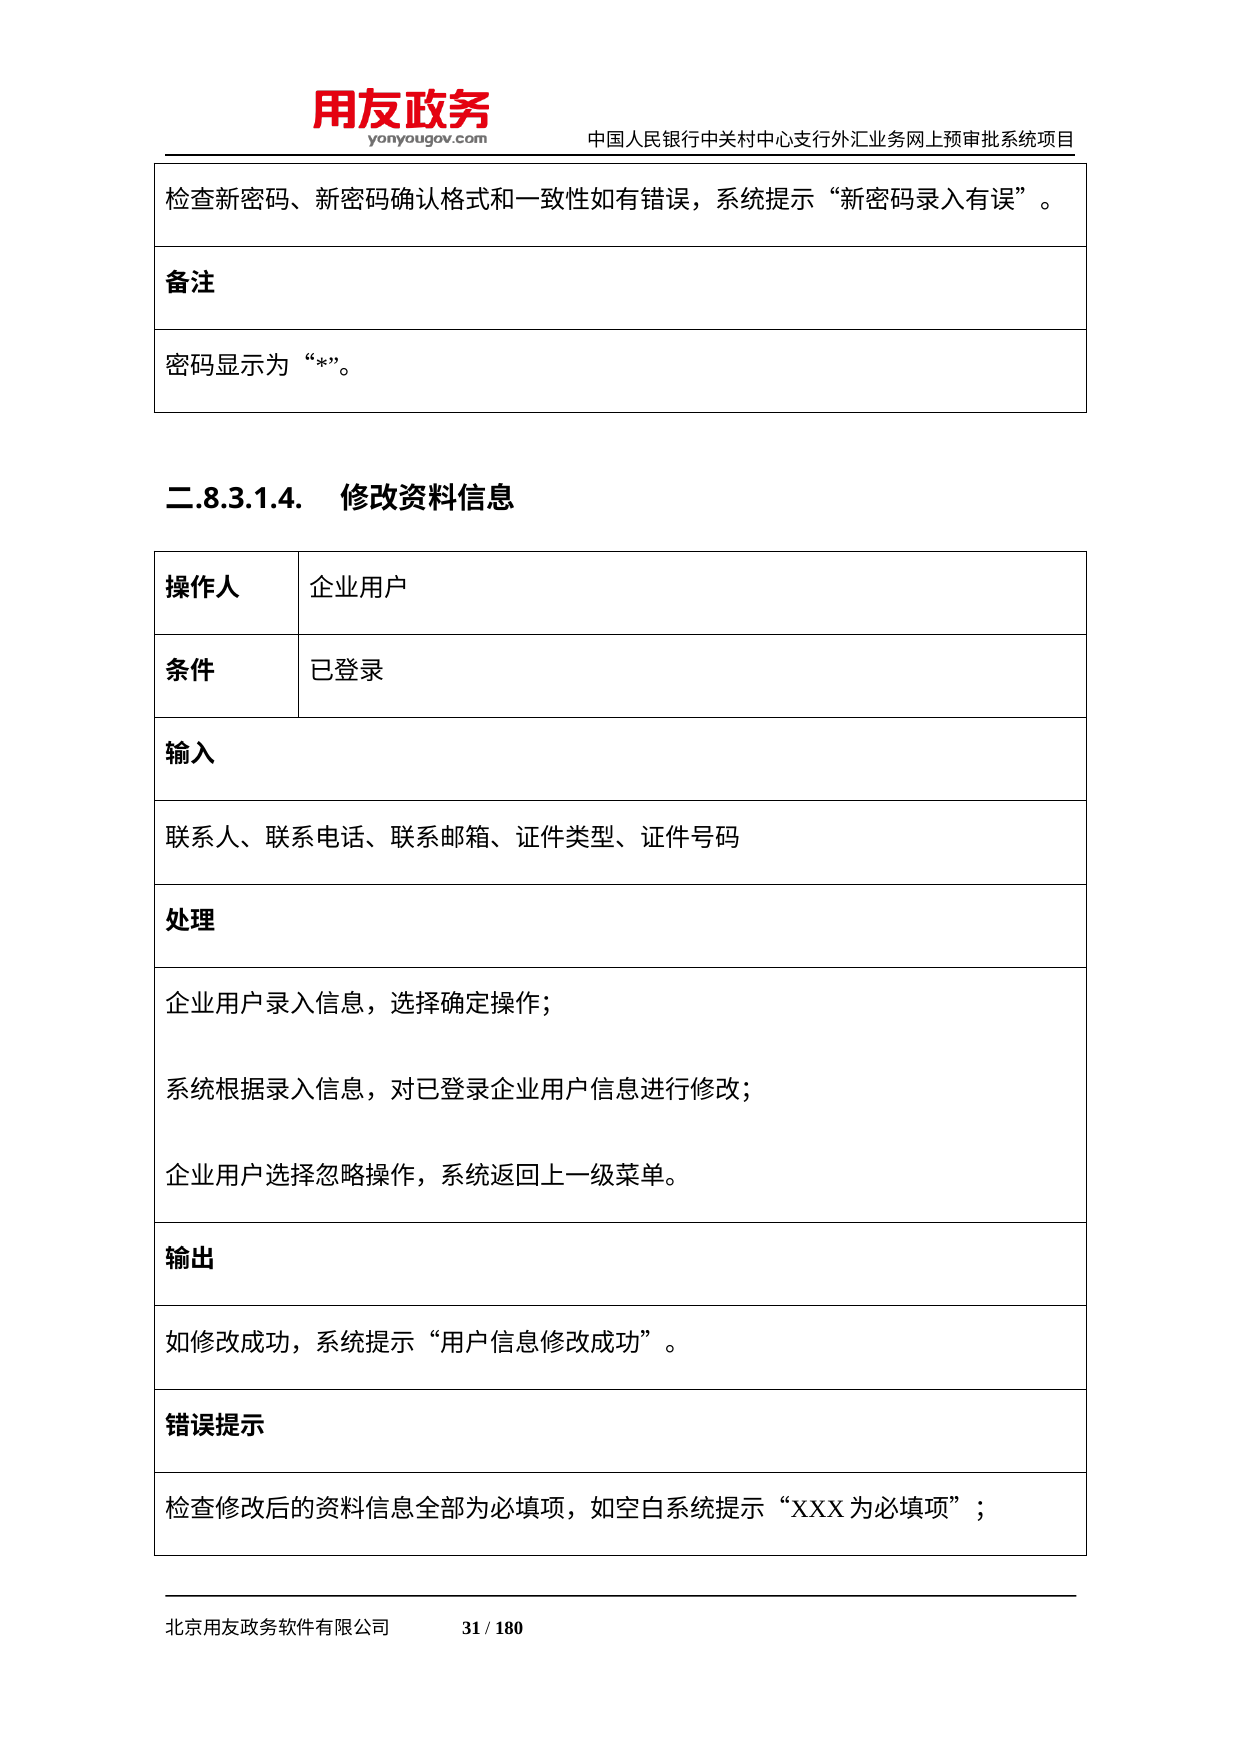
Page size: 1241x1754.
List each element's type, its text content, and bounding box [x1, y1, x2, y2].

table_cell 企业用户录入信息，选择确定操作； 系统根据录入信息，对已登录企业用户信息进行修改； 企业用户选择忽略操作，系统返回上一级菜单。 [155, 968, 1086, 1222]
table_header 企业用户 [299, 552, 1086, 634]
table_cell 检查原密码、新密码、新密码确认必填项，如空白系统提示“XXX为必填项”； 对原密码进行验证、如有错误系统提示“密码错误”； 检查新密码、新密码确认格式和一致性如有错误，系统提示“新密码录入有误”。 [155, 164, 1086, 246]
table_cell 已登录 [299, 635, 1086, 717]
table_cell 输入 [155, 718, 1086, 800]
table_cell 如修改成功，系统提示“用户信息修改成功”。 [155, 1306, 1086, 1388]
table_cell 密码显示为“*”。 [155, 330, 1086, 412]
picture [313, 88, 489, 147]
subtitle 修改资料信息 [165, 462, 1075, 529]
table_cell 处理 [155, 885, 1086, 967]
table_cell 输出 [155, 1223, 1086, 1305]
table_header 操作人 [155, 552, 298, 634]
table_cell 检查修改后的资料信息全部为必填项，如空白系统提示“XXX为必填项”； 且联系邮箱格式、证件号码格式进行检查如有错误，系统提示“XXX填写有误，请检查修改的数据是否正确”，XXX为填写项名称。 [155, 1473, 1086, 1555]
table_cell 错误提示 [155, 1390, 1086, 1472]
table_cell 条件 [155, 635, 298, 717]
table_cell 联系人、联系电话、联系邮箱、证件类型、证件号码 [155, 801, 1086, 883]
table_cell 备注 [155, 247, 1086, 329]
